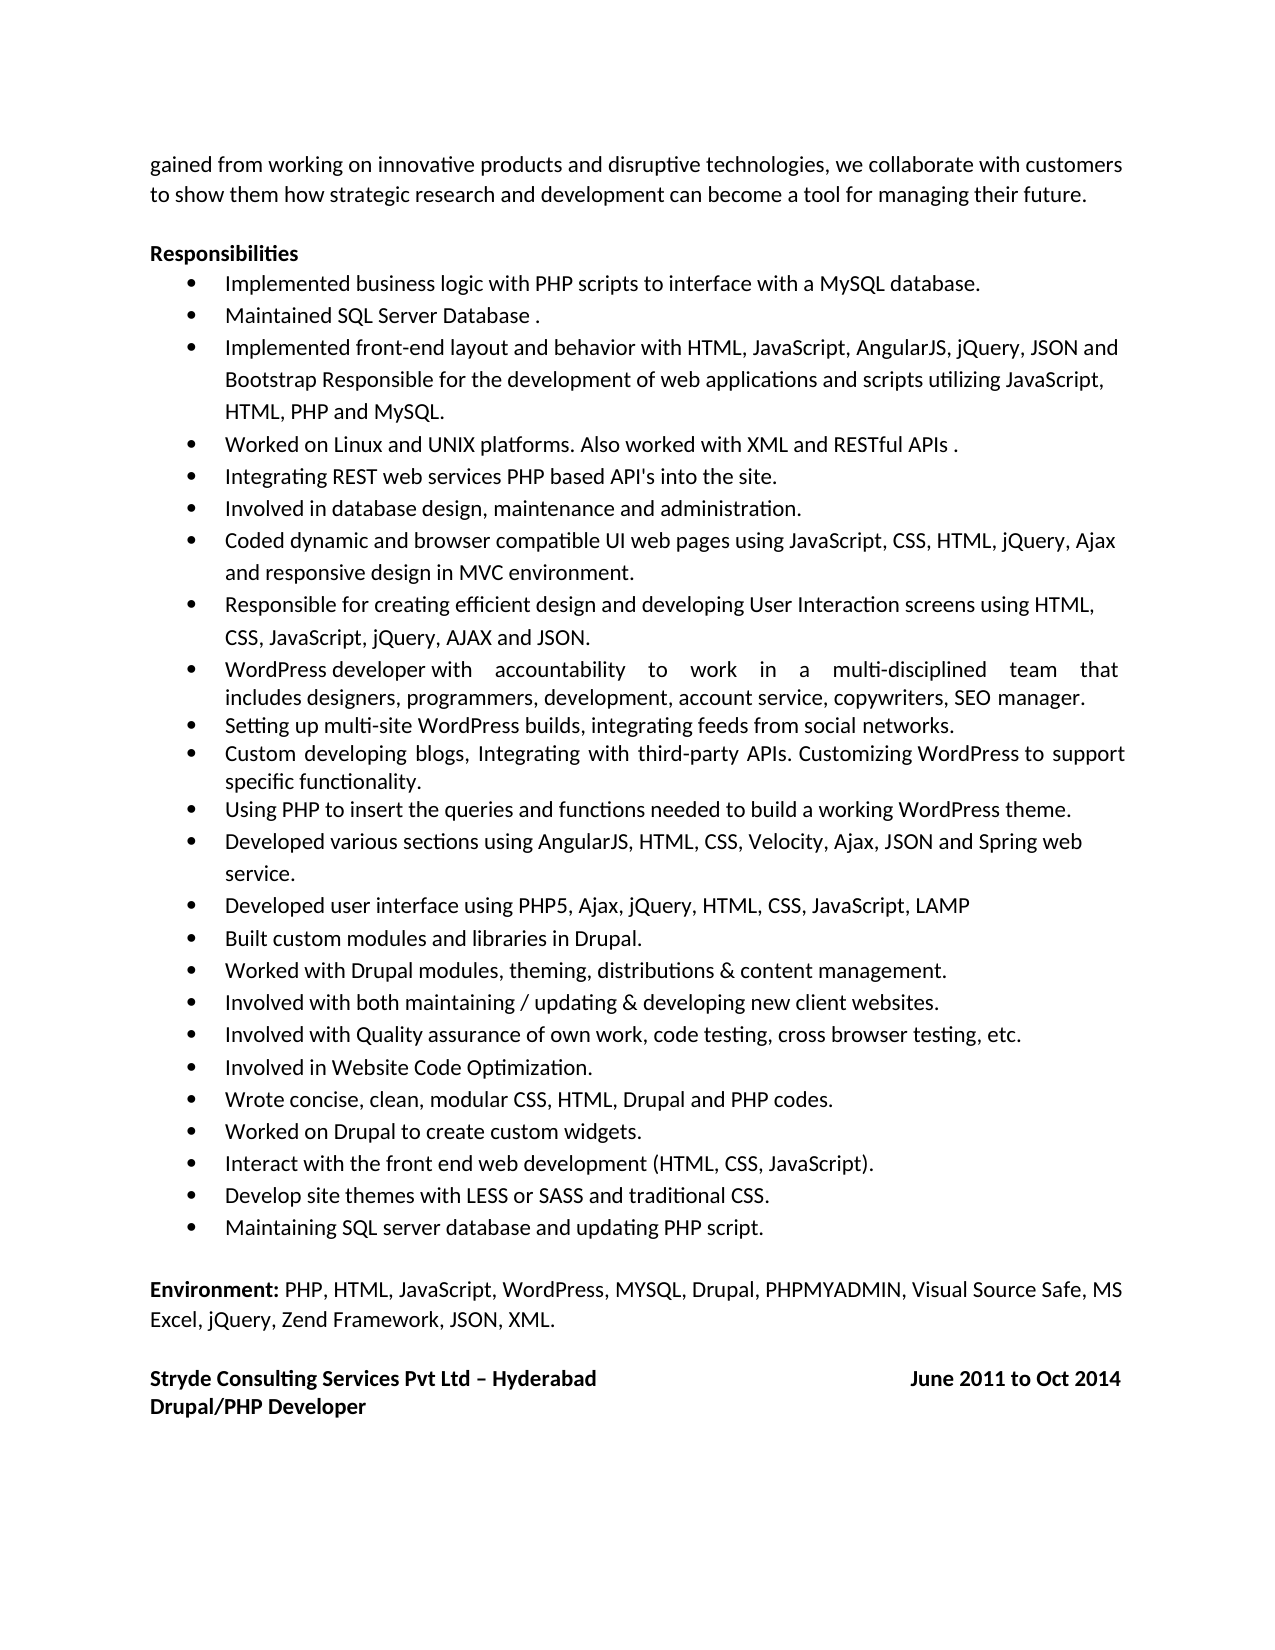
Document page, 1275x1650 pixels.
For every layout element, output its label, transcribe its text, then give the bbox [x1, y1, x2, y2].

list Involved in Website Code Optimization. [187, 1053, 1125, 1081]
list Using PHP to insert the queries and functions needed to build a working WordPress theme. [187, 795, 1125, 823]
list Maintained SQL Server Database . [187, 301, 1125, 329]
text Drupal/PHP Developer [150, 1392, 1125, 1421]
list Involved in database design, maintenance and administration. [187, 494, 1125, 522]
list Interact with the front end web development (HTML, CSS, JavaScript). [187, 1149, 1125, 1177]
list Coded dynamic and browser compatible UI web pages using JavaScript, CSS, HTML, jQuery, Ajax and responsive design in MVC environment. [187, 526, 1125, 586]
list Worked on Drupal to create custom widgets. [187, 1117, 1125, 1145]
list Worked on Linux and UNIX platforms. Also worked with XML and RESTful APIs . [187, 430, 1125, 458]
list Develop site themes with LESS or SASS and traditional CSS. [187, 1181, 1125, 1209]
text Stryde Consulting Services Pvt Ltd – Hyderabad June 2011 to Oct 2014 [150, 1364, 1125, 1392]
text Responsibilities [150, 239, 1125, 267]
list Implemented business logic with PHP scripts to interface with a MySQL database. [187, 269, 1125, 297]
list Developed various sections using AngularJS, HTML, CSS, Velocity, Ajax, JSON and Spring web service. [187, 827, 1125, 887]
list Responsible for creating efficient design and developing User Interaction screens using HTML, CSS, JavaScript, jQuery, AJAX and JSON. [187, 591, 1125, 651]
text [150, 178, 1125, 208]
list Maintaining SQL server database and updating PHP script. [187, 1213, 1125, 1242]
list Built custom modules and libraries in Drupal. [187, 924, 1125, 952]
list Setting up multi-site WordPress builds, integrating feeds from social networks. [187, 711, 1125, 739]
list Implemented front-end layout and behavior with HTML, JavaScript, AngularJS, jQuery, JSON and Bootstrap Responsible for the development of web applications and scripts utilizing JavaScript, HTML, PHP and MySQL. [187, 333, 1125, 426]
text Environment: PHP, HTML, JavaScript, WordPress, MYSQL, Drupal, PHPMYADMIN, Visual Source Safe, MS Excel, jQuery, Zend Framework, JSON, XML. [150, 1275, 1125, 1333]
list WordPress developer with accountability to work in a multi-disciplined team that includes designers, programmers, development, account service, copywriters, SEO manager. [187, 655, 1125, 711]
list Worked with Drupal modules, theming, distributions & content management. [187, 956, 1125, 984]
list Integrating REST web services PHP based API's into the site. [187, 462, 1125, 490]
list Involved with both maintaining / updating & developing new client websites. [187, 988, 1125, 1016]
list Custom developing blogs, Integrating with third-party APIs. Customizing WordPress to support specific functionality. [187, 739, 1125, 795]
list Developed user interface using PHP5, Ajax, jQuery, HTML, CSS, JavaScript, LAMP [187, 892, 1125, 920]
list Wrote concise, clean, modular CSS, HTML, Drupal and PHP codes. [187, 1085, 1125, 1113]
list Involved with Quality assurance of own work, code testing, cross browser testing, etc. [187, 1020, 1125, 1048]
